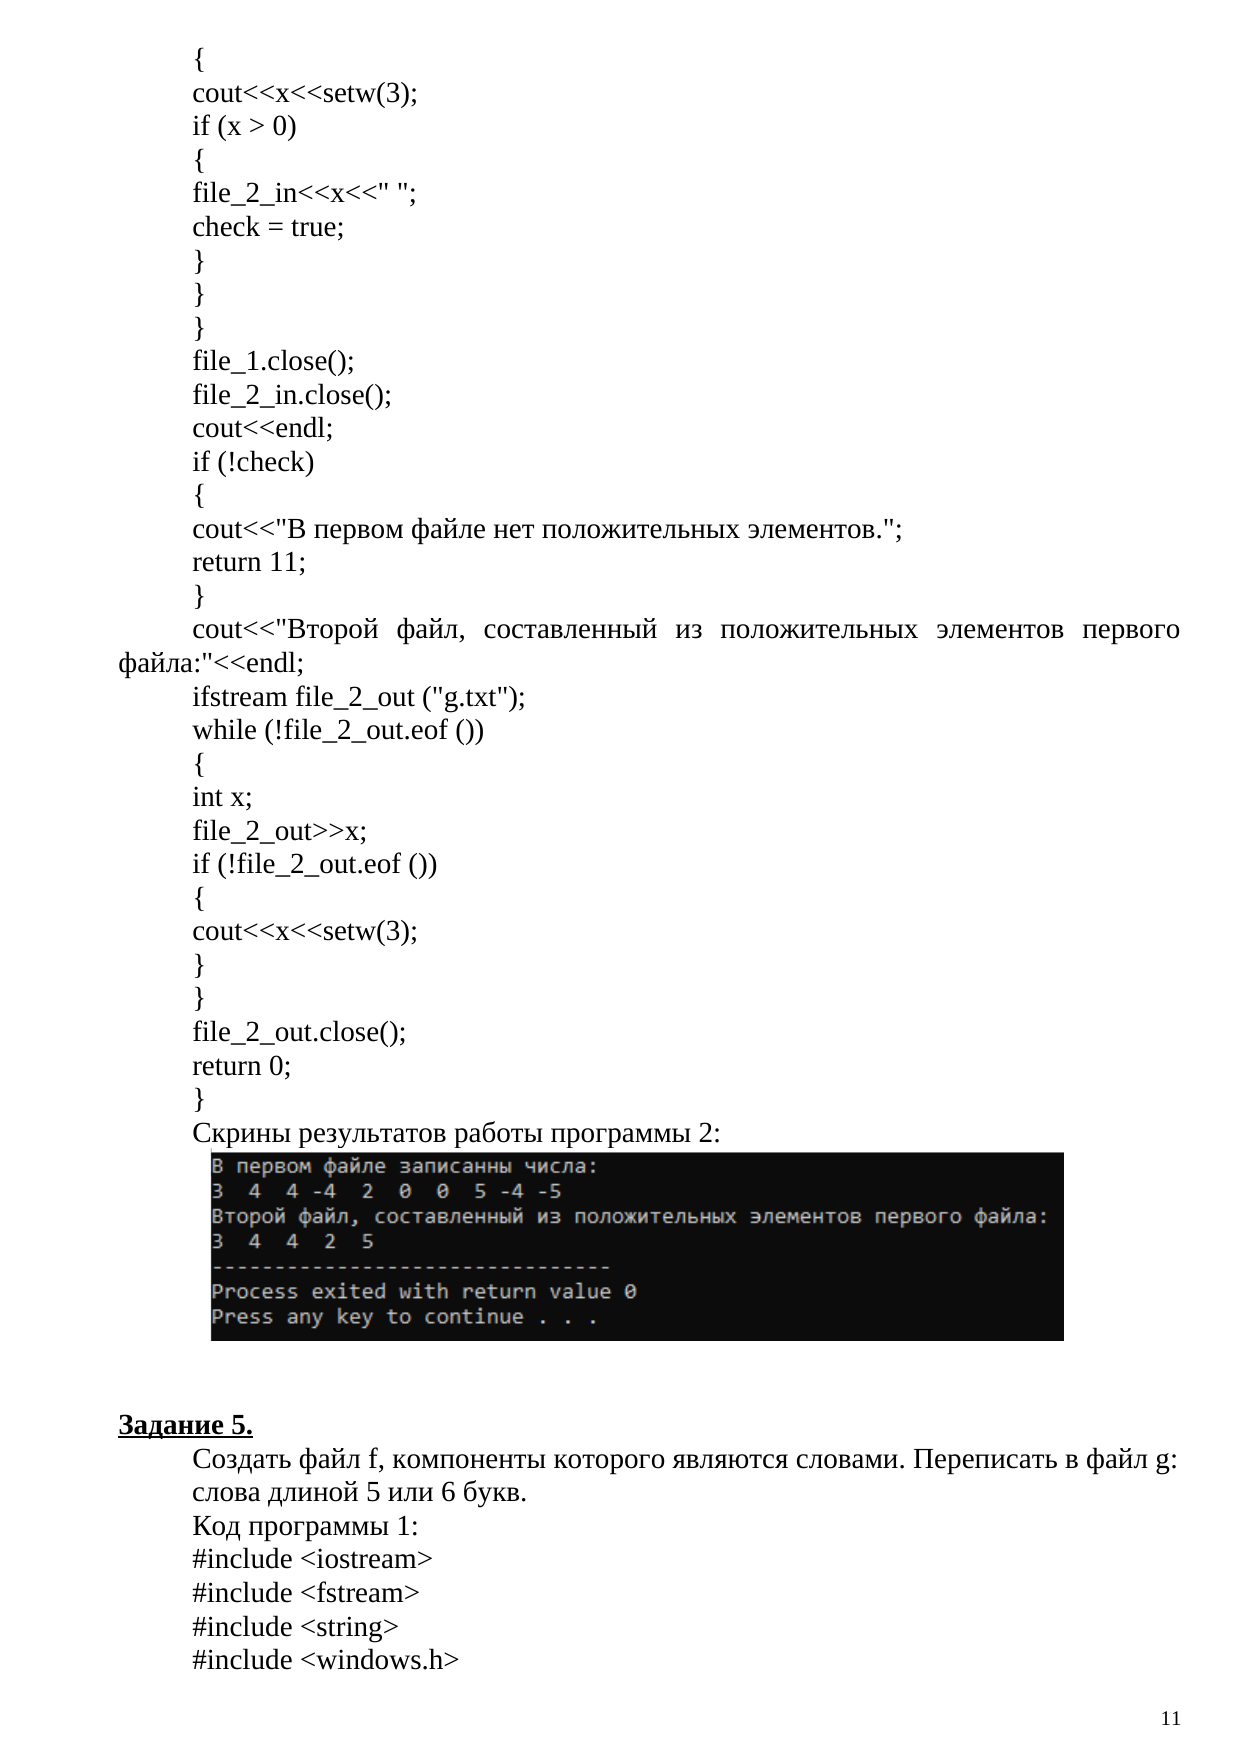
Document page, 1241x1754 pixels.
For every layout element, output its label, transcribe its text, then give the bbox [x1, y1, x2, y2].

text } [118, 981, 1181, 1014]
text } [118, 578, 1181, 612]
text #include <fstream> [118, 1575, 1181, 1609]
text Создать файл f, компоненты которого являются словами. Переписать в файл g: [118, 1441, 1181, 1474]
text file_2_in.close(); [118, 377, 1181, 410]
text cout<<"Второй файл, составленный из положительных элементов первого файла:"<<endl; [118, 612, 1181, 679]
text cout<<x<<setw(3); [118, 75, 1181, 108]
text } [118, 1081, 1181, 1115]
text #include <iostream> [118, 1542, 1181, 1575]
text { [118, 477, 1181, 511]
text file_2_in<<x<<" "; [118, 176, 1181, 209]
text cout<<x<<setw(3); [118, 913, 1181, 947]
text check = true; [118, 209, 1181, 243]
text } [118, 310, 1181, 343]
text { [118, 142, 1181, 176]
text if (!check) [118, 444, 1181, 477]
text ifstream file_2_out ("g.txt"); [118, 679, 1181, 712]
text #include <windows.h> [118, 1642, 1181, 1676]
text Скрины результатов работы программы 2: [118, 1115, 1181, 1148]
text } [118, 243, 1181, 276]
text file_2_out.close(); [118, 1014, 1181, 1048]
text file_1.close(); [118, 343, 1181, 377]
text { [118, 746, 1181, 779]
text { [118, 880, 1181, 913]
text return 11; [118, 544, 1181, 578]
text cout<<"В первом файле нет положительных элементов."; [118, 511, 1181, 544]
text слова длиной 5 или 6 букв. [118, 1474, 1181, 1508]
text } [118, 947, 1181, 981]
text } [118, 276, 1181, 310]
text return 0; [118, 1048, 1181, 1081]
text while (!file_2_out.eof ()) [118, 712, 1181, 746]
text if (!file_2_out.eof ()) [118, 846, 1181, 880]
text if (x > 0) [118, 108, 1181, 142]
text #include <string> [118, 1609, 1181, 1642]
text Задание 5. [118, 1407, 1181, 1441]
text cout<<endl; [118, 410, 1181, 444]
text file_2_out>>x; [118, 813, 1181, 846]
text { [118, 41, 1181, 75]
text Код программы 1: [118, 1508, 1181, 1542]
text int x; [118, 779, 1181, 813]
